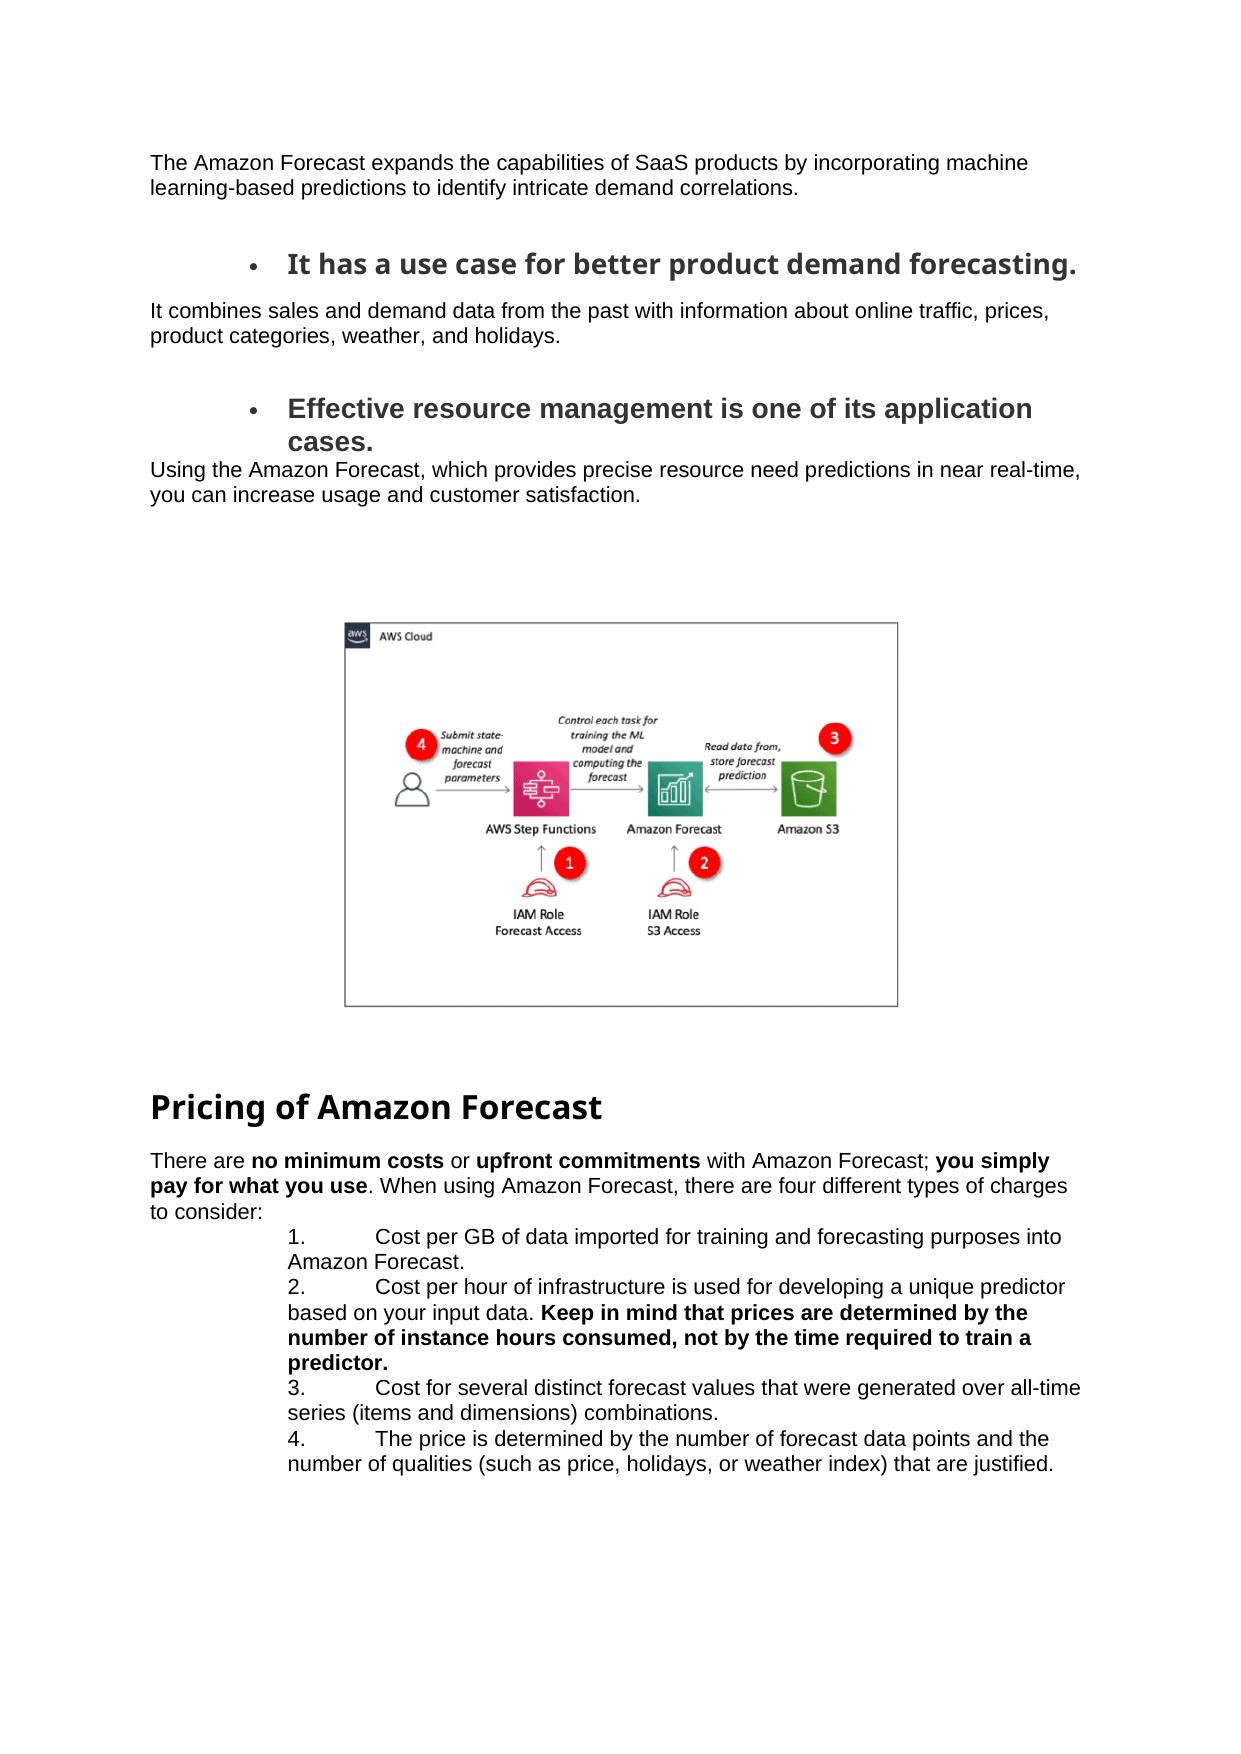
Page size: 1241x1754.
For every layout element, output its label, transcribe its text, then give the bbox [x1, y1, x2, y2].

text The Amazon Forecast expands the capabilities of SaaS products by incorporating machine learning-based predictions to identify intricate demand correlations. [150, 150, 1090, 200]
picture [150, 551, 1091, 1081]
subtitle Pricing of Amazon Forecast [150, 1081, 1090, 1129]
text It combines sales and demand data from the past with information about online traffic, prices, product categories, weather, and holidays. [150, 298, 1090, 348]
list Cost per GB of data imported for training and forecasting purposes into Amazon Forecast. [287, 1224, 1090, 1274]
text There are no minimum costs or upfront commitments with Amazon Forecast; you simply pay for what you use. When using Amazon Forecast, there are four different types of charges to consider: [150, 1148, 1090, 1224]
subtitle Effective resource management is one of its application cases. [250, 392, 1090, 457]
text Using the Amazon Forecast, which provides precise resource need predictions in near real-time, you can increase usage and customer satisfaction. [150, 457, 1090, 507]
list Cost per hour of infrastructure is used for developing a unique predictor based on your input data. Keep in mind that prices are determined by the number of instance hours consumed, not by the time required to train a predictor. [287, 1274, 1090, 1375]
list The price is determined by the number of forecast data points and the number of qualities (such as price, holidays, or weather index) that are justified. [287, 1426, 1090, 1476]
subtitle It has a use case for better product demand forecasting. [250, 244, 1090, 282]
list Cost for several distinct forecast values that were generated over all-time series (items and dimensions) combinations. [287, 1375, 1090, 1426]
